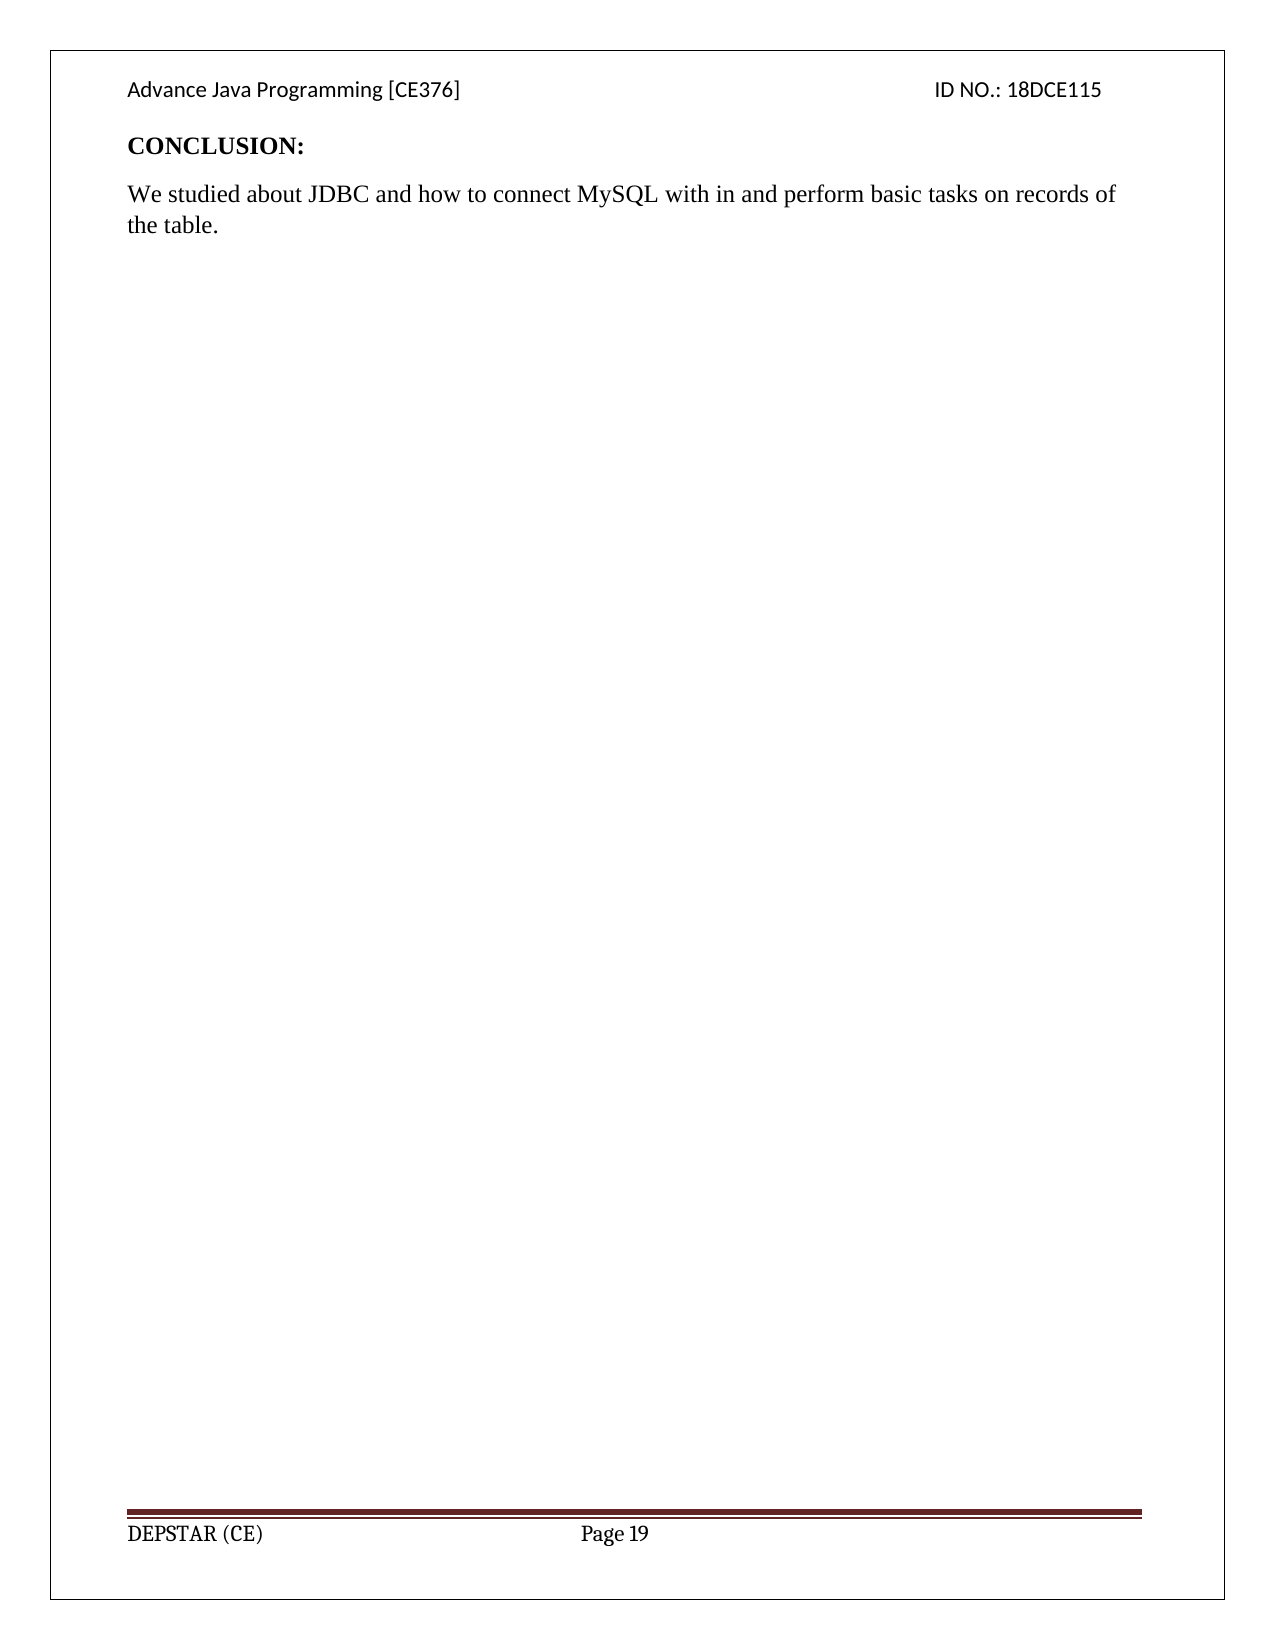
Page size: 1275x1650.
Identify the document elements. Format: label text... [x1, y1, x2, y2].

text CONCLUSION: [127, 131, 1142, 160]
text We studied about JDBC and how to connect MySQL with in and perform basic tasks on records of the table. [127, 179, 1142, 238]
